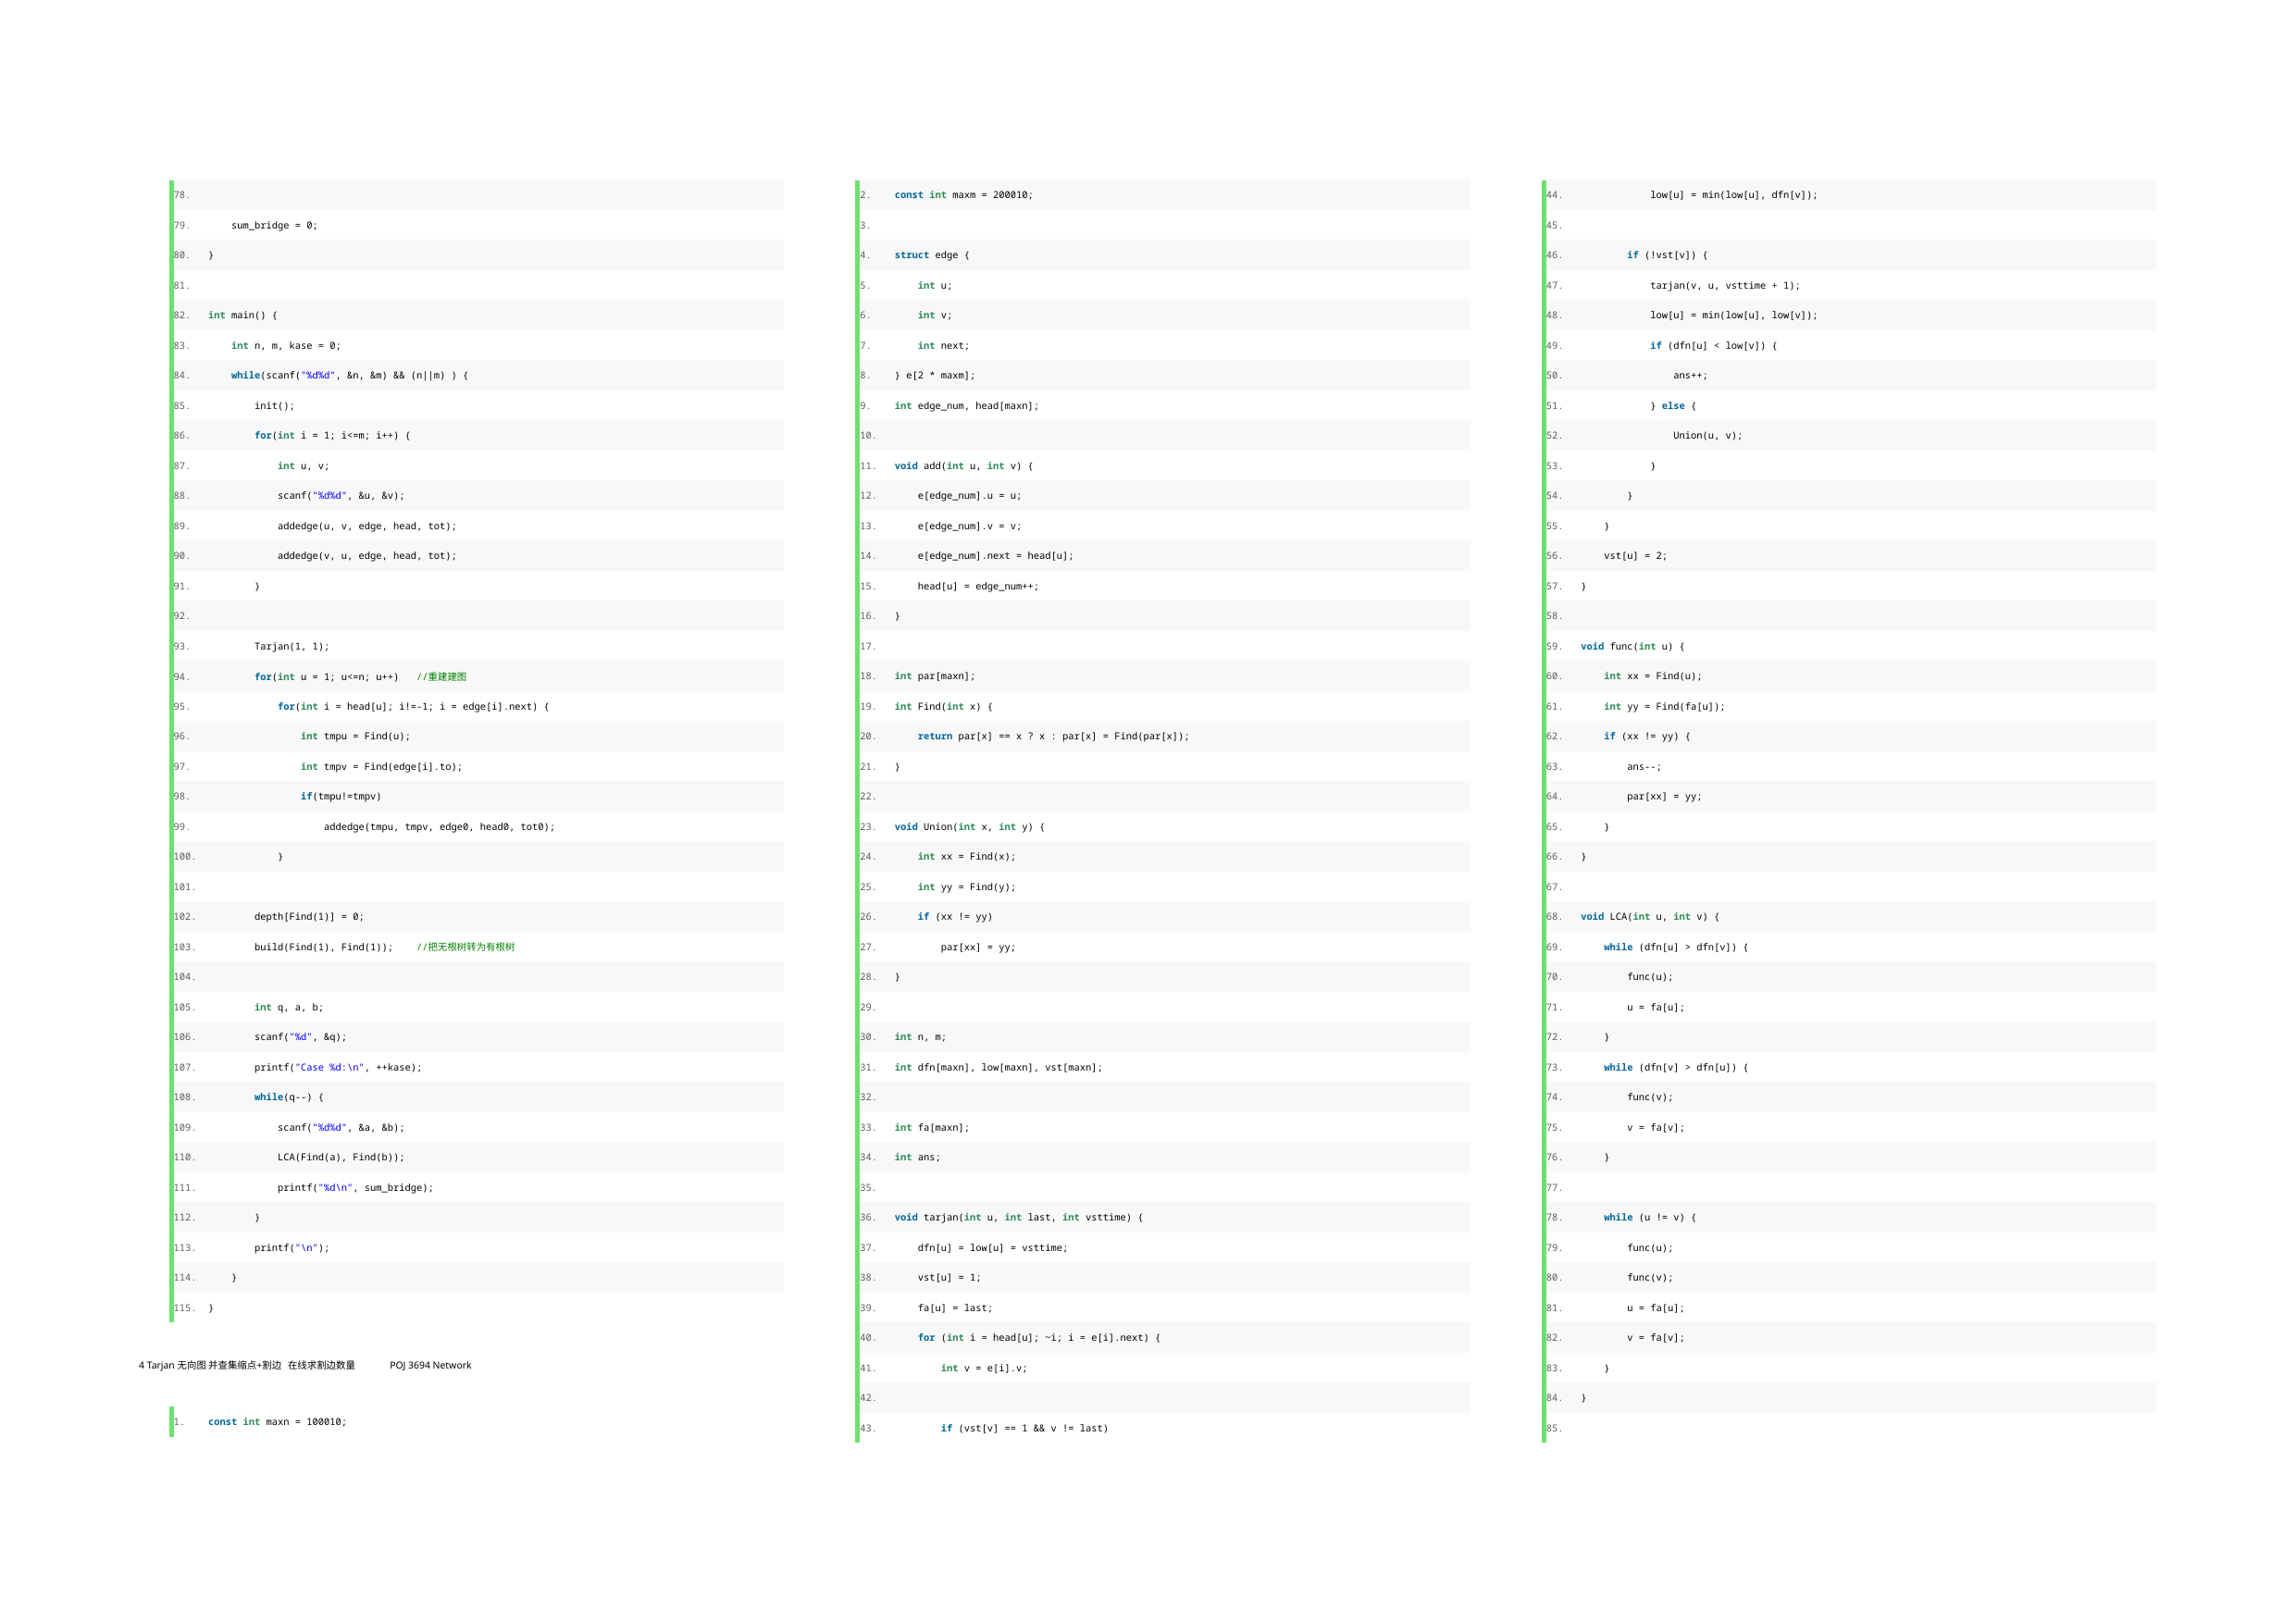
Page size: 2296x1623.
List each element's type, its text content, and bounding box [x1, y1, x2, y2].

list scanf("%d%d", &u, &v); [174, 480, 784, 511]
list int par[maxn]; [860, 661, 1471, 691]
list int edge_num, head[maxn]; [860, 390, 1471, 420]
list int fa[maxn]; [860, 1112, 1471, 1142]
list init(); [174, 390, 784, 420]
list int u, v; [174, 451, 784, 480]
list func(v); [1546, 1262, 2156, 1293]
list void LCA(int u, int v) { [1546, 901, 2156, 932]
list int dfn[maxn], low[maxn], vst[maxn]; [860, 1052, 1471, 1082]
list if (xx != yy) { [1546, 721, 2156, 751]
list struct edge { [860, 240, 1471, 270]
list const int maxn = 100010; [174, 1406, 784, 1437]
list int Find(int x) { [860, 691, 1471, 721]
list } [860, 751, 1471, 781]
list } e[2 * maxm]; [860, 360, 1471, 390]
list func(v); [1546, 1082, 2156, 1112]
list int next; [860, 330, 1471, 360]
list if(tmpu!=tmpv) [174, 781, 784, 812]
list } [1546, 451, 2156, 480]
list } [174, 1202, 784, 1233]
list void tarjan(int u, int last, int vsttime) { [860, 1202, 1471, 1233]
list func(u); [1546, 961, 2156, 992]
list head[u] = edge_num++; [860, 571, 1471, 601]
list e[edge_num].u = u; [860, 480, 1471, 511]
list u = fa[u]; [1546, 1293, 2156, 1322]
list Tarjan(1, 1); [174, 631, 784, 661]
list } else { [1546, 390, 2156, 420]
list } [1546, 1382, 2156, 1413]
list } [860, 961, 1471, 992]
list int q, a, b; [174, 992, 784, 1022]
list void add(int u, int v) { [860, 451, 1471, 480]
list for(int i = 1; i<=m; i++) { [174, 420, 784, 451]
list int yy = Find(fa[u]); [1546, 691, 2156, 721]
list } [174, 571, 784, 601]
list if (!vst[v]) { [1546, 240, 2156, 270]
list int tmpu = Find(u); [174, 721, 784, 751]
list addedge(u, v, edge, head, tot); [174, 511, 784, 540]
list int v; [860, 300, 1471, 330]
list ans--; [1546, 751, 2156, 781]
list for(int u = 1; u<=n; u++) //重建建图 [174, 661, 784, 691]
list void func(int u) { [1546, 631, 2156, 661]
list } [174, 1262, 784, 1293]
list if (vst[v] == 1 && v != last) [860, 1413, 1471, 1443]
list } [1546, 1142, 2156, 1172]
list sum_bridge = 0; [174, 210, 784, 240]
list int v = e[i].v; [860, 1353, 1471, 1382]
list } [860, 601, 1471, 631]
list ans++; [1546, 360, 2156, 390]
list printf("Case %d:\n", ++kase); [174, 1052, 784, 1082]
list while (u != v) { [1546, 1202, 2156, 1233]
list } [1546, 511, 2156, 540]
list while (dfn[v] > dfn[u]) { [1546, 1052, 2156, 1082]
list } [1546, 1353, 2156, 1382]
list if (dfn[u] < low[v]) { [1546, 330, 2156, 360]
list v = fa[v]; [1546, 1112, 2156, 1142]
list low[u] = min(low[u], low[v]); [1546, 300, 2156, 330]
list } [174, 841, 784, 872]
list tarjan(v, u, vsttime + 1); [1546, 270, 2156, 300]
list printf("\n"); [174, 1233, 784, 1262]
list LCA(Find(a), Find(b)); [174, 1142, 784, 1172]
list vst[u] = 2; [1546, 540, 2156, 571]
list int n, m; [860, 1022, 1471, 1052]
list const int maxm = 200010; [855, 180, 1471, 210]
list addedge(tmpu, tmpv, edge0, head0, tot0); [174, 812, 784, 841]
list int ans; [860, 1142, 1471, 1172]
list par[xx] = yy; [1546, 781, 2156, 812]
list while(scanf("%d%d", &n, &m) && (n||m) ) { [174, 360, 784, 390]
list fa[u] = last; [860, 1293, 1471, 1322]
list e[edge_num].next = head[u]; [860, 540, 1471, 571]
list for(int i = head[u]; i!=-1; i = edge[i].next) { [174, 691, 784, 721]
list } [1546, 571, 2156, 601]
list for (int i = head[u]; ~i; i = e[i].next) { [860, 1322, 1471, 1353]
list u = fa[u]; [1546, 992, 2156, 1022]
list } [1546, 812, 2156, 841]
list int u; [860, 270, 1471, 300]
list while (dfn[u] > dfn[v]) { [1546, 932, 2156, 961]
list low[u] = min(low[u], dfn[v]); [1542, 180, 2156, 210]
list void Union(int x, int y) { [860, 812, 1471, 841]
list return par[x] == x ? x : par[x] = Find(par[x]); [860, 721, 1471, 751]
text 4 Tarjan 无向图 并查集缩点+割边 在线求割边数量 POJ 3694 Network [139, 1350, 784, 1380]
list par[xx] = yy; [860, 932, 1471, 961]
list func(u); [1546, 1233, 2156, 1262]
list } [174, 240, 784, 270]
list depth[Find(1)] = 0; [174, 901, 784, 932]
list v = fa[v]; [1546, 1322, 2156, 1353]
list } [174, 1293, 784, 1322]
list } [1546, 480, 2156, 511]
list build(Find(1), Find(1)); //把无根树转为有根树 [174, 932, 784, 961]
list if (xx != yy) [860, 901, 1471, 932]
list int main() { [174, 300, 784, 330]
list int xx = Find(u); [1546, 661, 2156, 691]
list int xx = Find(x); [860, 841, 1471, 872]
list addedge(v, u, edge, head, tot); [174, 540, 784, 571]
list vst[u] = 1; [860, 1262, 1471, 1293]
list Union(u, v); [1546, 420, 2156, 451]
list int yy = Find(y); [860, 872, 1471, 901]
list scanf("%d", &q); [174, 1022, 784, 1052]
list int tmpv = Find(edge[i].to); [174, 751, 784, 781]
list } [1546, 841, 2156, 872]
list dfn[u] = low[u] = vsttime; [860, 1233, 1471, 1262]
list scanf("%d%d", &a, &b); [174, 1112, 784, 1142]
list while(q--) { [174, 1082, 784, 1112]
list int n, m, kase = 0; [174, 330, 784, 360]
list } [1546, 1022, 2156, 1052]
list e[edge_num].v = v; [860, 511, 1471, 540]
list printf("%d\n", sum_bridge); [174, 1172, 784, 1202]
